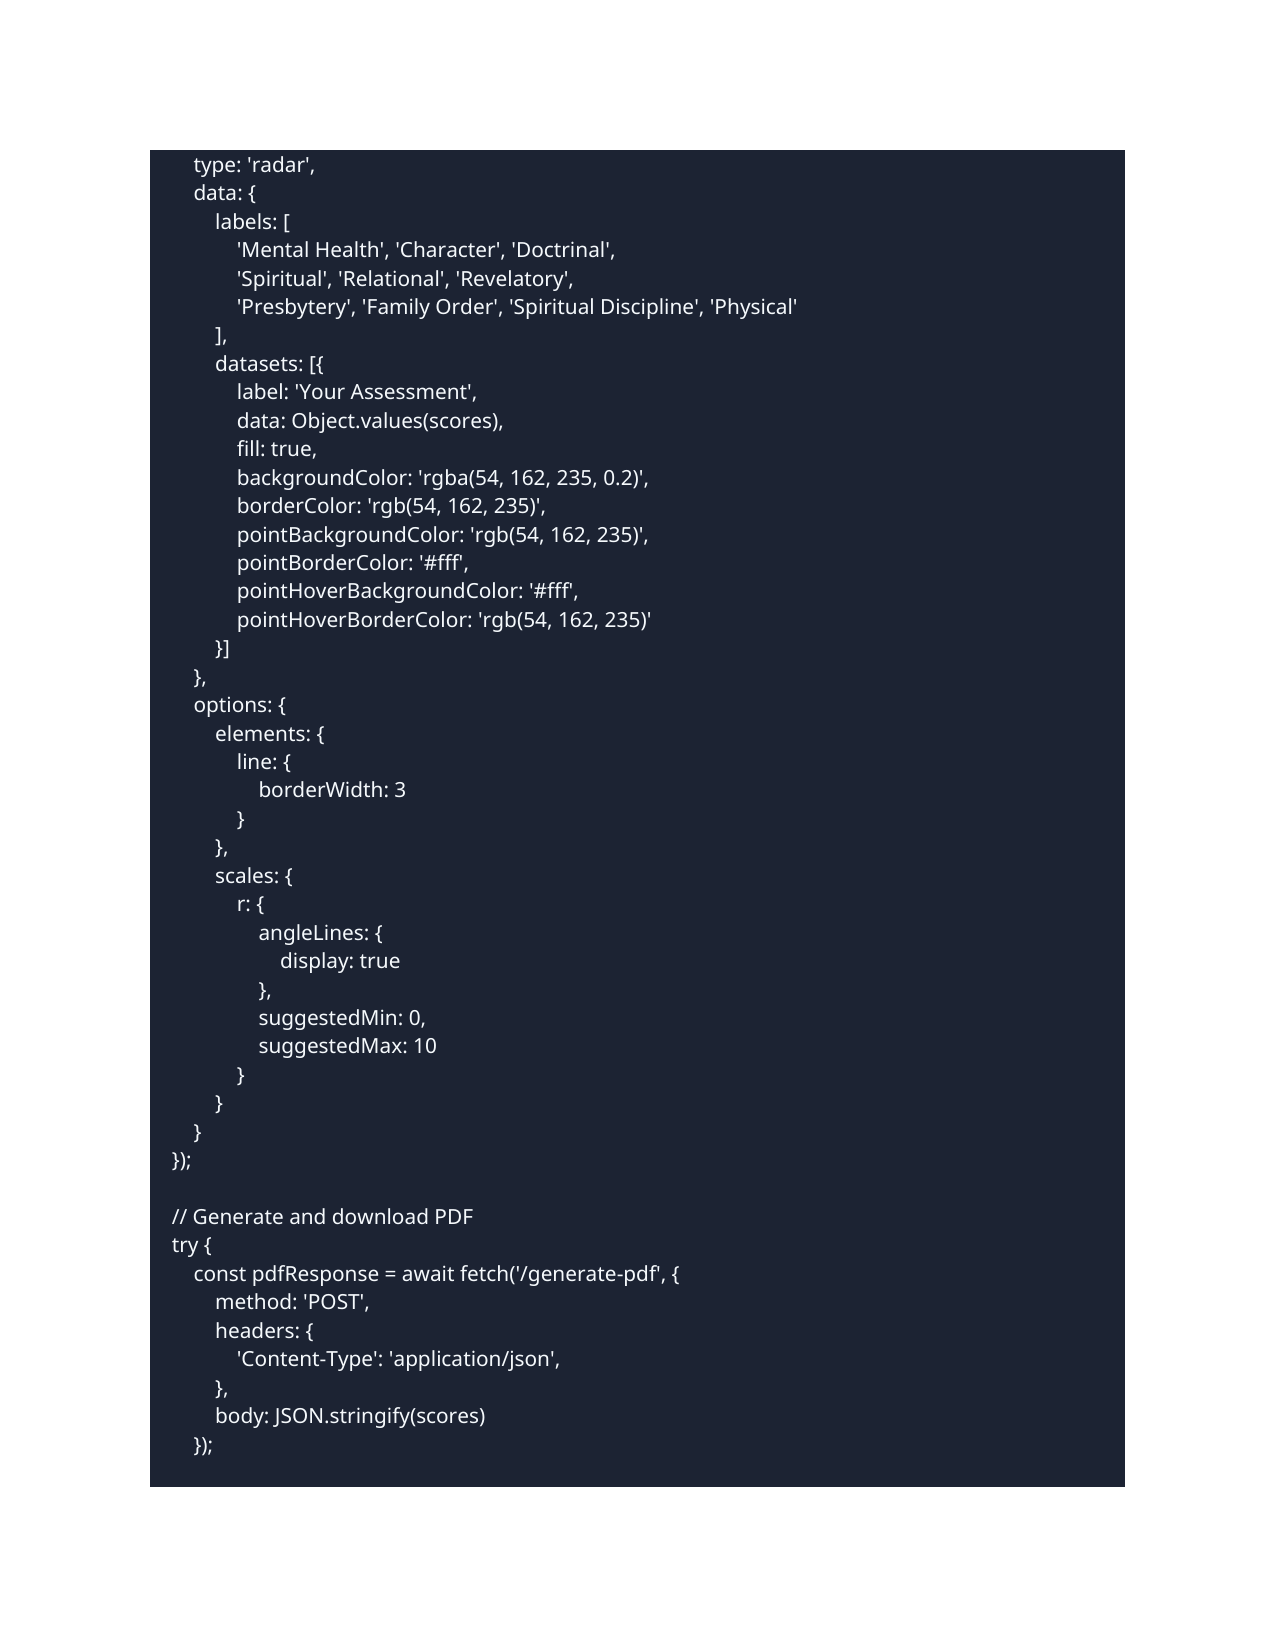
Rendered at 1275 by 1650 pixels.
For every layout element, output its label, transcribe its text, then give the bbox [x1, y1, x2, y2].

text suggestedMin: 0, [150, 1003, 1125, 1032]
text }); [150, 1430, 1125, 1458]
text 'Presbytery', 'Family Order', 'Spiritual Discipline', 'Physical' [150, 292, 1125, 321]
text try { [150, 1231, 1125, 1259]
text elements: { [150, 719, 1125, 747]
text fill: true, [150, 434, 1125, 463]
text labels: [ [150, 207, 1125, 235]
text data: { [150, 178, 1125, 207]
text pointBorderColor: '#fff', [150, 548, 1125, 577]
text ], [150, 321, 1125, 349]
text } [150, 1060, 1125, 1088]
text r: { [150, 889, 1125, 918]
text }, [150, 832, 1125, 861]
text }, [150, 662, 1125, 690]
text borderWidth: 3 [150, 776, 1125, 804]
text }, [150, 975, 1125, 1003]
text angleLines: { [150, 918, 1125, 946]
text body: JSON.stringify(scores) [150, 1401, 1125, 1430]
text type: 'radar', [150, 150, 1125, 178]
text display: true [150, 946, 1125, 975]
text // Generate and download PDF [150, 1202, 1125, 1231]
text line: { [150, 747, 1125, 776]
text datasets: [{ [150, 349, 1125, 377]
text suggestedMax: 10 [150, 1032, 1125, 1060]
text } [150, 1088, 1125, 1117]
text options: { [150, 690, 1125, 719]
text borderColor: 'rgb(54, 162, 235)', [150, 491, 1125, 520]
text 'Content-Type': 'application/json', [150, 1344, 1125, 1373]
text pointHoverBorderColor: 'rgb(54, 162, 235)' [150, 605, 1125, 633]
text 'Spiritual', 'Relational', 'Revelatory', [150, 264, 1125, 292]
text 'Mental Health', 'Character', 'Doctrinal', [150, 235, 1125, 264]
text method: 'POST', [150, 1287, 1125, 1316]
text headers: { [150, 1316, 1125, 1344]
text } [150, 804, 1125, 832]
text }] [150, 633, 1125, 662]
text backgroundColor: 'rgba(54, 162, 235, 0.2)', [150, 463, 1125, 491]
text pointBackgroundColor: 'rgb(54, 162, 235)', [150, 520, 1125, 548]
text scales: { [150, 861, 1125, 889]
text }, [150, 1373, 1125, 1401]
text } [150, 1117, 1125, 1145]
text const pdfResponse = await fetch('/generate-pdf', { [150, 1259, 1125, 1287]
text }); [150, 1145, 1125, 1174]
text pointHoverBackgroundColor: '#fff', [150, 577, 1125, 605]
text label: 'Your Assessment', [150, 377, 1125, 406]
text data: Object.values(scores), [150, 406, 1125, 434]
